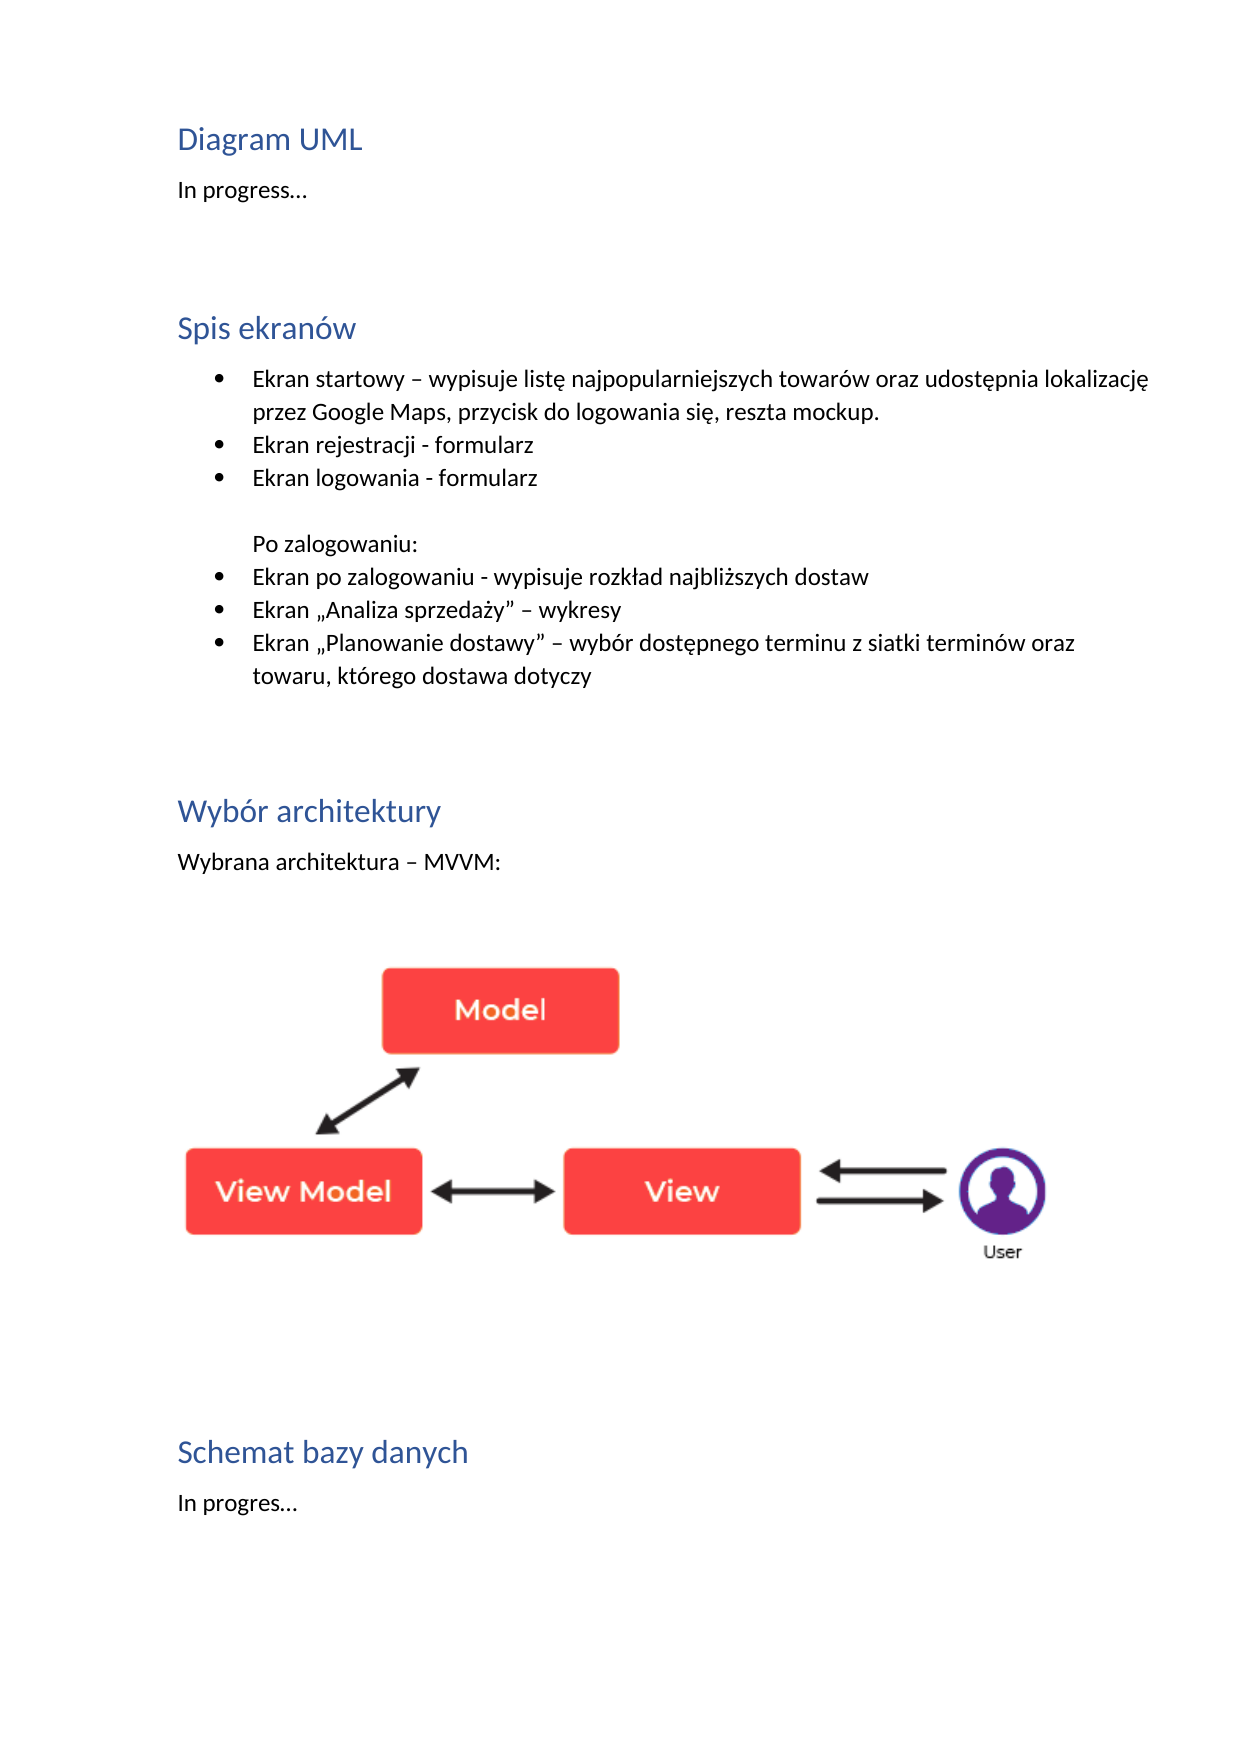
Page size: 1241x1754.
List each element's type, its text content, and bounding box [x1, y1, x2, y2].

picture [177, 942, 1050, 1332]
text In progres… [177, 1487, 1152, 1518]
list Ekran „Planowanie dostawy” – wybór dostępnego terminu z siatki terminów oraz towaru, którego dostawa dotyczy [215, 627, 1152, 690]
list Ekran po zalogowaniu - wypisuje rozkład najbliższych dostaw [215, 561, 1152, 592]
subtitle Schemat bazy danych [177, 1431, 1152, 1472]
list Ekran „Analiza sprzedaży” – wykresy [215, 594, 1152, 624]
text In progress… [177, 174, 1152, 205]
list Po zalogowaniu: [252, 528, 1152, 559]
list Ekran rejestracji - formularz [215, 429, 1152, 460]
list Ekran startowy – wypisuje listę najpopularniejszych towarów oraz udostępnia lokalizację przez Google Maps, przycisk do logowania się, reszta mockup. [215, 363, 1152, 427]
subtitle Diagram UML [177, 118, 1152, 159]
subtitle Wybór architektury [177, 789, 1152, 830]
text Wybrana architektura – MVVM: [177, 846, 1152, 877]
list Ekran logowania - formularz [215, 462, 1152, 493]
subtitle Spis ekranów [177, 307, 1152, 348]
